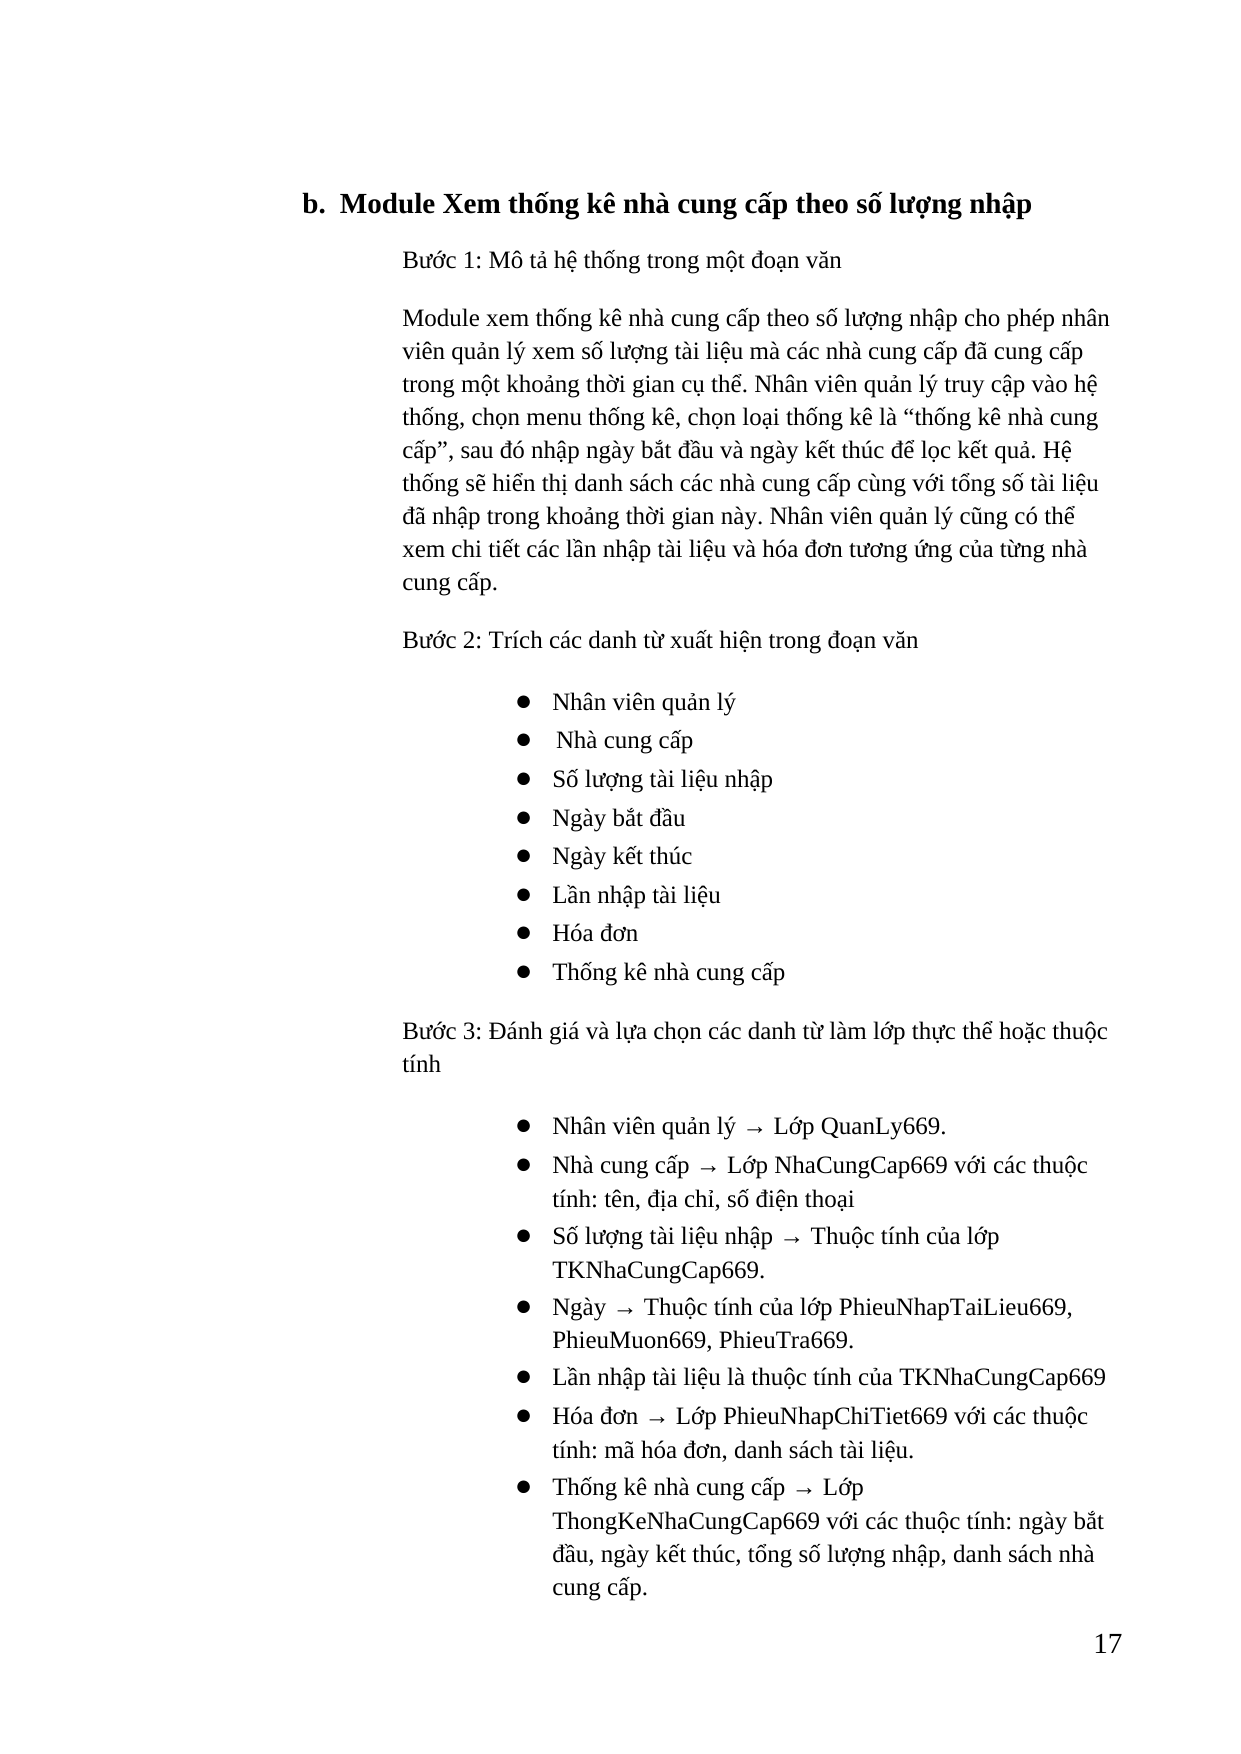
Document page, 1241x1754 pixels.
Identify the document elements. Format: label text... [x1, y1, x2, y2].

list Lần nhập tài liệu [514, 876, 1122, 909]
text Bước 1: Mô tả hệ thống trong một đoạn văn [402, 245, 1122, 274]
list Thống kê nhà cung cấp [514, 953, 1122, 986]
list Nhà cung cấp → Lớp NhaCungCap669 với các thuộc tính: tên, địa chỉ, số điện thoại [514, 1146, 1122, 1213]
list Hóa đơn → Lớp PhieuNhapChiTiet669 với các thuộc tính: mã hóa đơn, danh sách tài liệu. [514, 1397, 1122, 1464]
text Bước 2: Trích các danh từ xuất hiện trong đoạn văn [402, 625, 1122, 654]
text Module xem thống kê nhà cung cấp theo số lượng nhập cho phép nhân viên quản lý xem số lượng tài liệu mà các nhà cung cấp đã cung cấp trong một khoảng thời gian cụ thể. Nhân viên quản lý truy cập vào hệ thống, chọn menu thống kê, chọn loại thống kê là “thống kê nhà cung cấp”, sau đó nhập ngày bắt đầu và ngày kết thúc để lọc kết quả. Hệ thống sẽ hiển thị danh sách các nhà cung cấp cùng với tổng số tài liệu đã nhập trong khoảng thời gian này. Nhân viên quản lý cũng có thể xem chi tiết các lần nhập tài liệu và hóa đơn tương ứng của từng nhà cung cấp. [402, 303, 1122, 596]
list Số lượng tài liệu nhập → Thuộc tính của lớp TKNhaCungCap669. [514, 1217, 1122, 1283]
list Ngày kết thúc [514, 837, 1122, 871]
text Bước 3: Đánh giá và lựa chọn các danh từ làm lớp thực thể hoặc thuộc tính [402, 1016, 1122, 1078]
list Lần nhập tài liệu là thuộc tính của TKNhaCungCap669 [514, 1358, 1122, 1392]
list Ngày bắt đầu [514, 799, 1122, 832]
list Ngày → Thuộc tính của lớp PhieuNhapTaiLieu669, PhieuMuon669, PhieuTra669. [514, 1288, 1122, 1354]
list Thống kê nhà cung cấp → Lớp ThongKeNhaCungCap669 với các thuộc tính: ngày bắt đầu, ngày kết thúc, tổng số lượng nhập, danh sách nhà cung cấp. [514, 1468, 1122, 1601]
list Nhân viên quản lý [514, 683, 1122, 717]
list Nhân viên quản lý → Lớp QuanLy669. [514, 1107, 1122, 1141]
list Số lượng tài liệu nhập [514, 760, 1122, 794]
subtitle Module Xem thống kê nhà cung cấp theo số lượng nhập [302, 186, 1122, 220]
list Nhà cung cấp [514, 722, 1122, 755]
list Hóa đơn [514, 914, 1122, 948]
